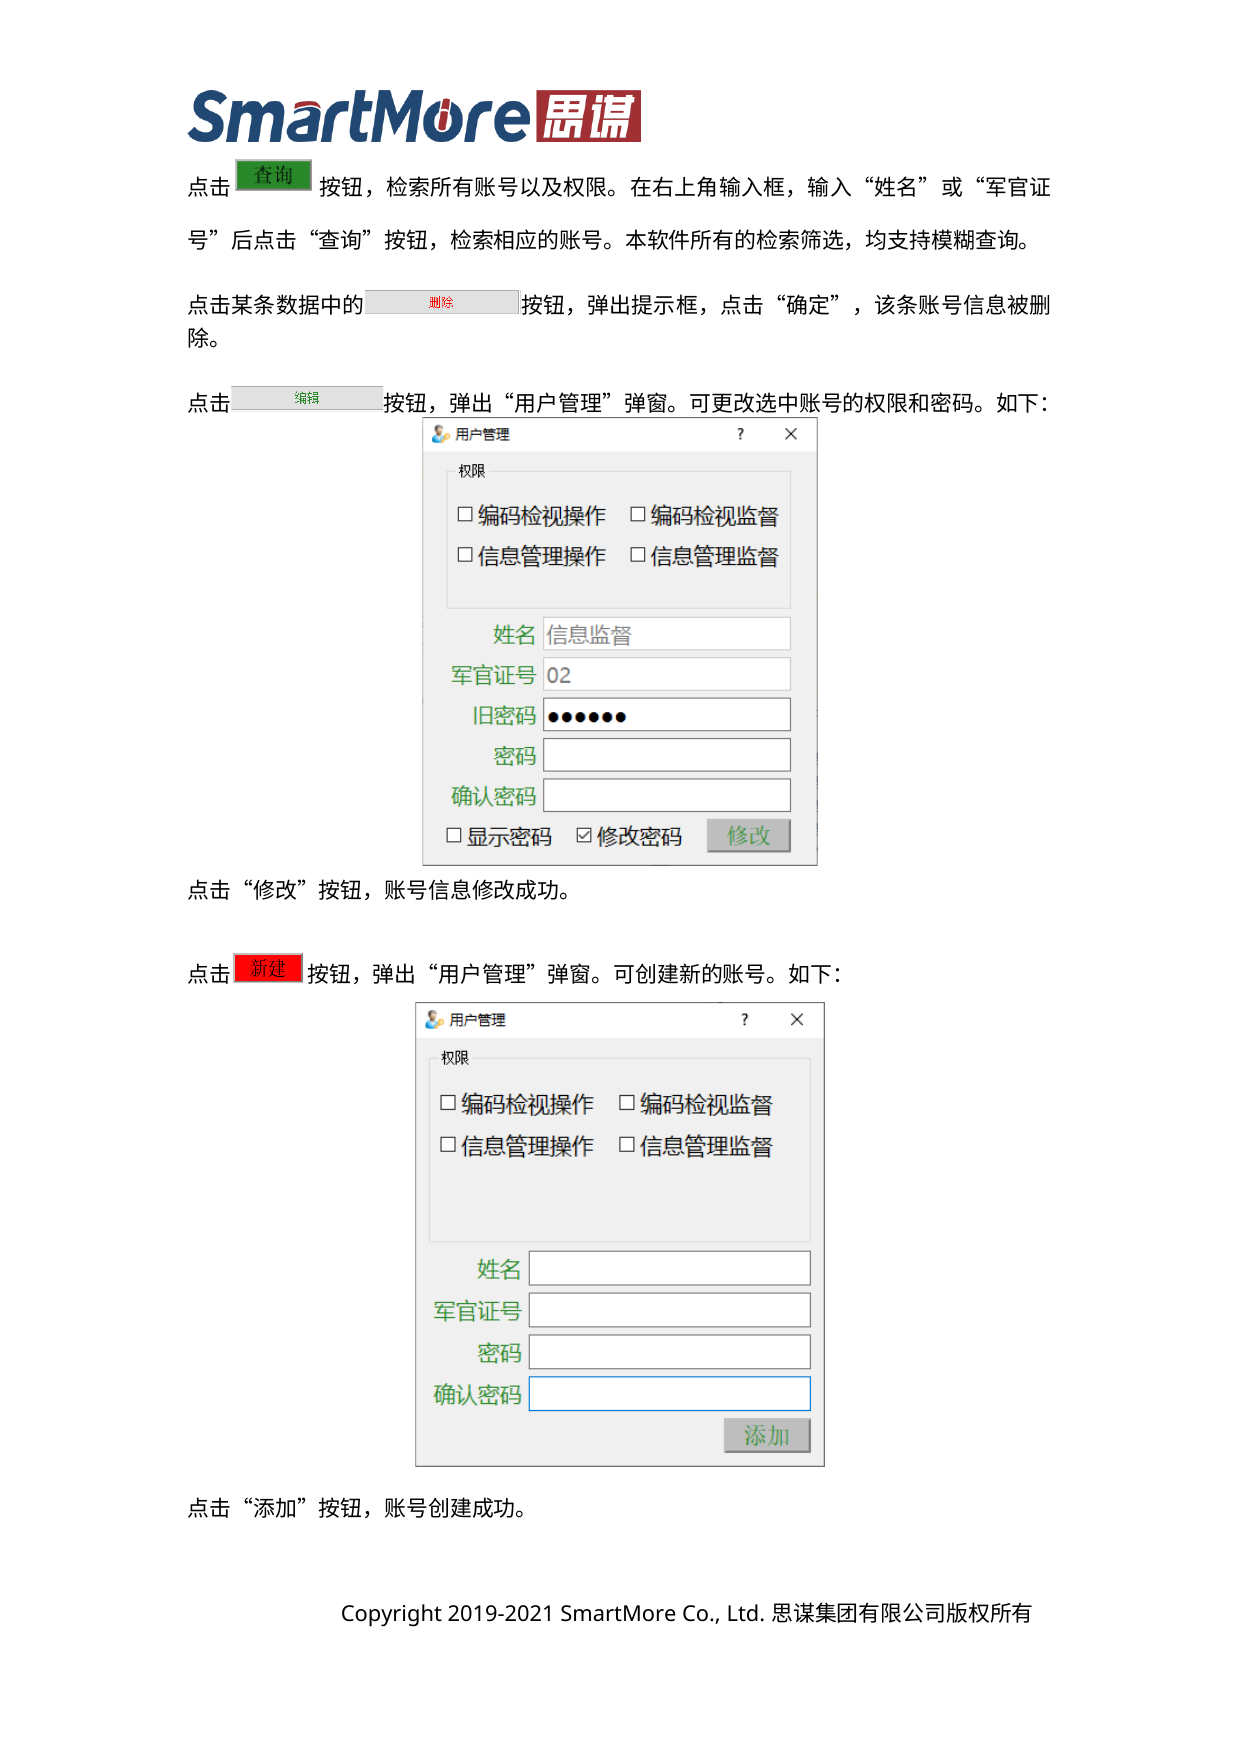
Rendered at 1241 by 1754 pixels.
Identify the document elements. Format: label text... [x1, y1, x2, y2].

text 点击按钮，弹出“用户管理”弹窗。可创建新的账号。如下： [187, 938, 1053, 1003]
picture [422, 417, 818, 866]
text 点击某条数据中的按钮，弹出提示框，点击“确定”，该条账号信息被删除。 [187, 288, 1053, 353]
picture [231, 385, 384, 412]
picture [231, 952, 307, 983]
text 点击“修改”按钮，账号信息修改成功。 [187, 873, 1053, 905]
picture [187, 90, 641, 142]
picture [364, 290, 522, 314]
text 点击按钮，检索所有账号以及权限。在右上角输入框，输入“姓名”或“军官证号”后点击“查询”按钮，检索相应的账号。本软件所有的检索筛选，均支持模糊查询。 [187, 158, 1053, 255]
picture [415, 1002, 825, 1467]
text 点击“添加”按钮，账号创建成功。 [187, 1490, 1053, 1523]
text 点击按钮，弹出“用户管理”弹窗。可更改选中账号的权限和密码。如下： [187, 385, 1053, 418]
picture [231, 157, 320, 196]
